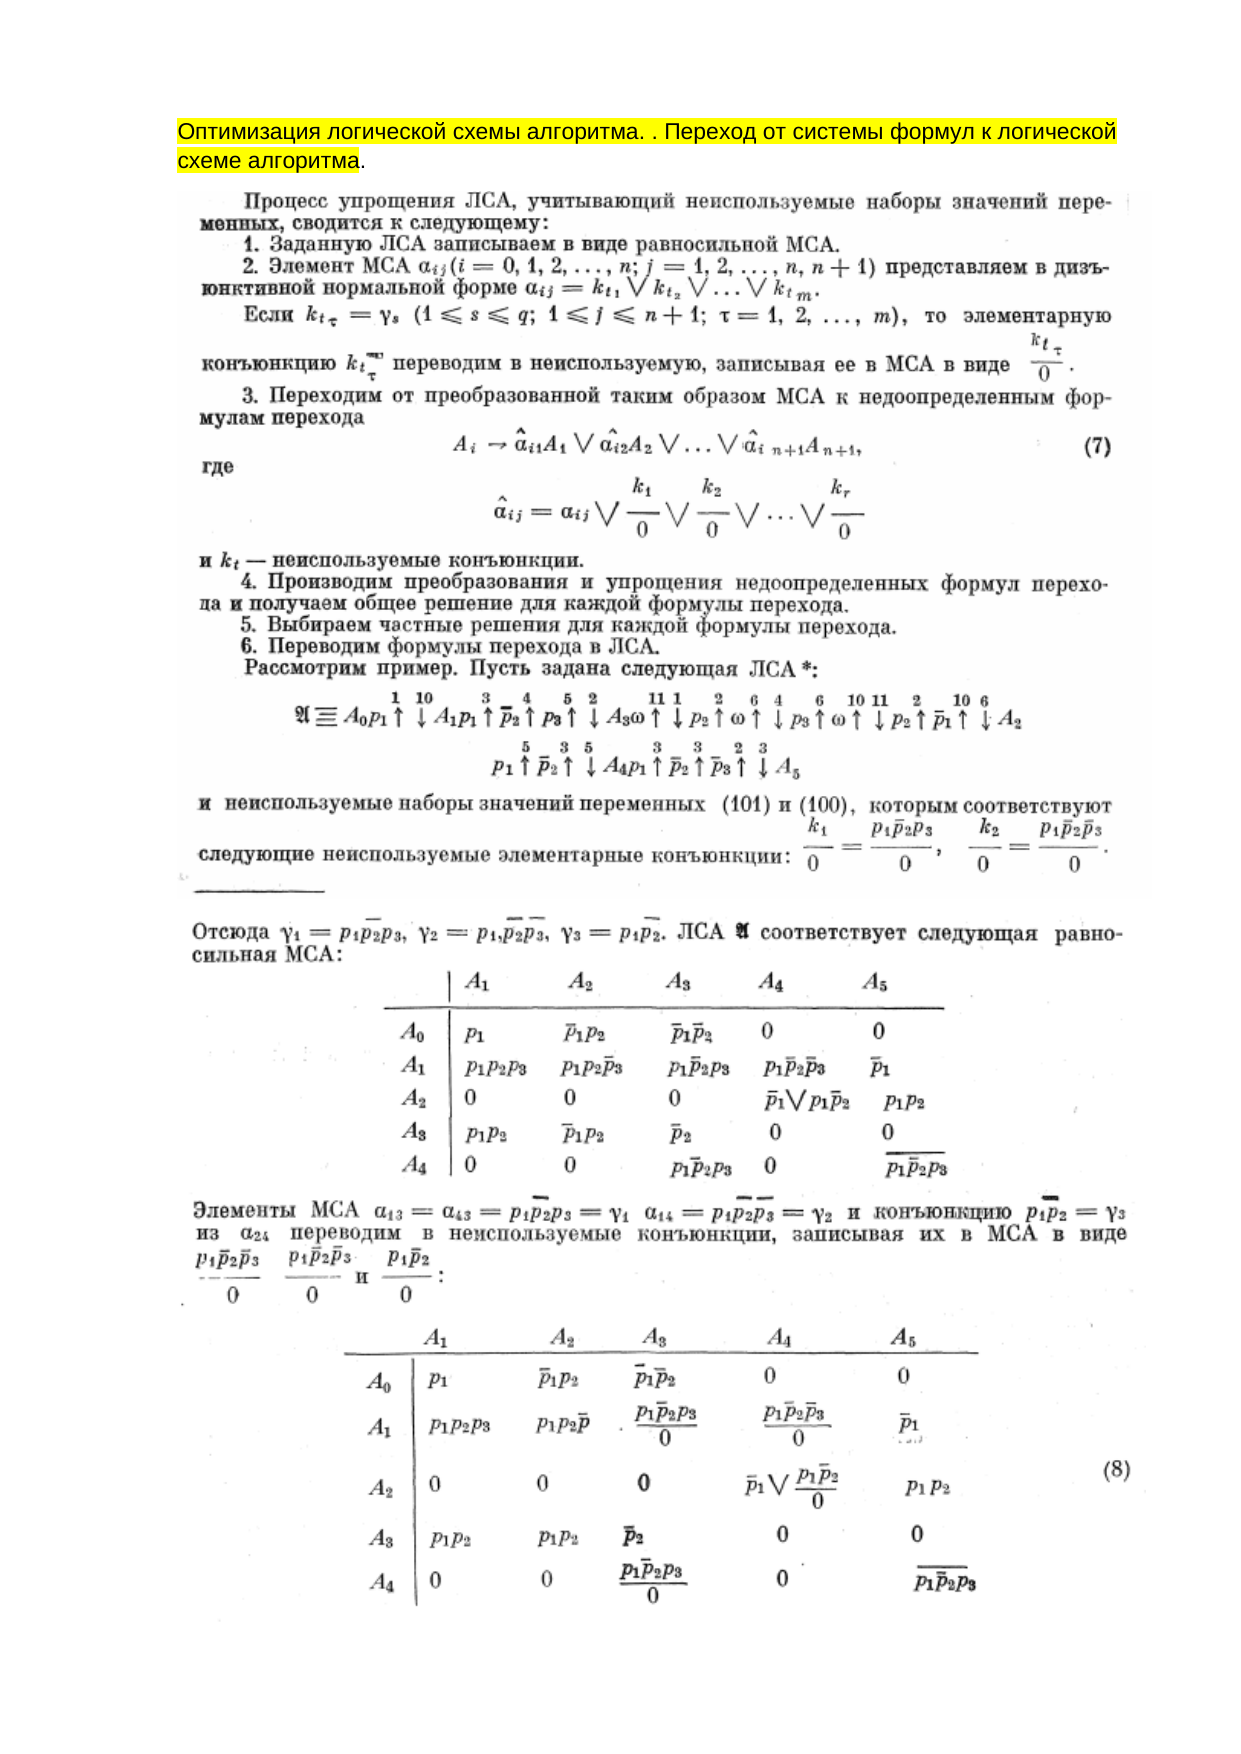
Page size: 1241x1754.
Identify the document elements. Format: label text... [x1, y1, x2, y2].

picture [177, 901, 1146, 1625]
text Оптимизация логической схемы алгоритма. . Переход от системы формул к логической схеме алгоритма. [177, 118, 1152, 173]
picture [177, 191, 1152, 899]
